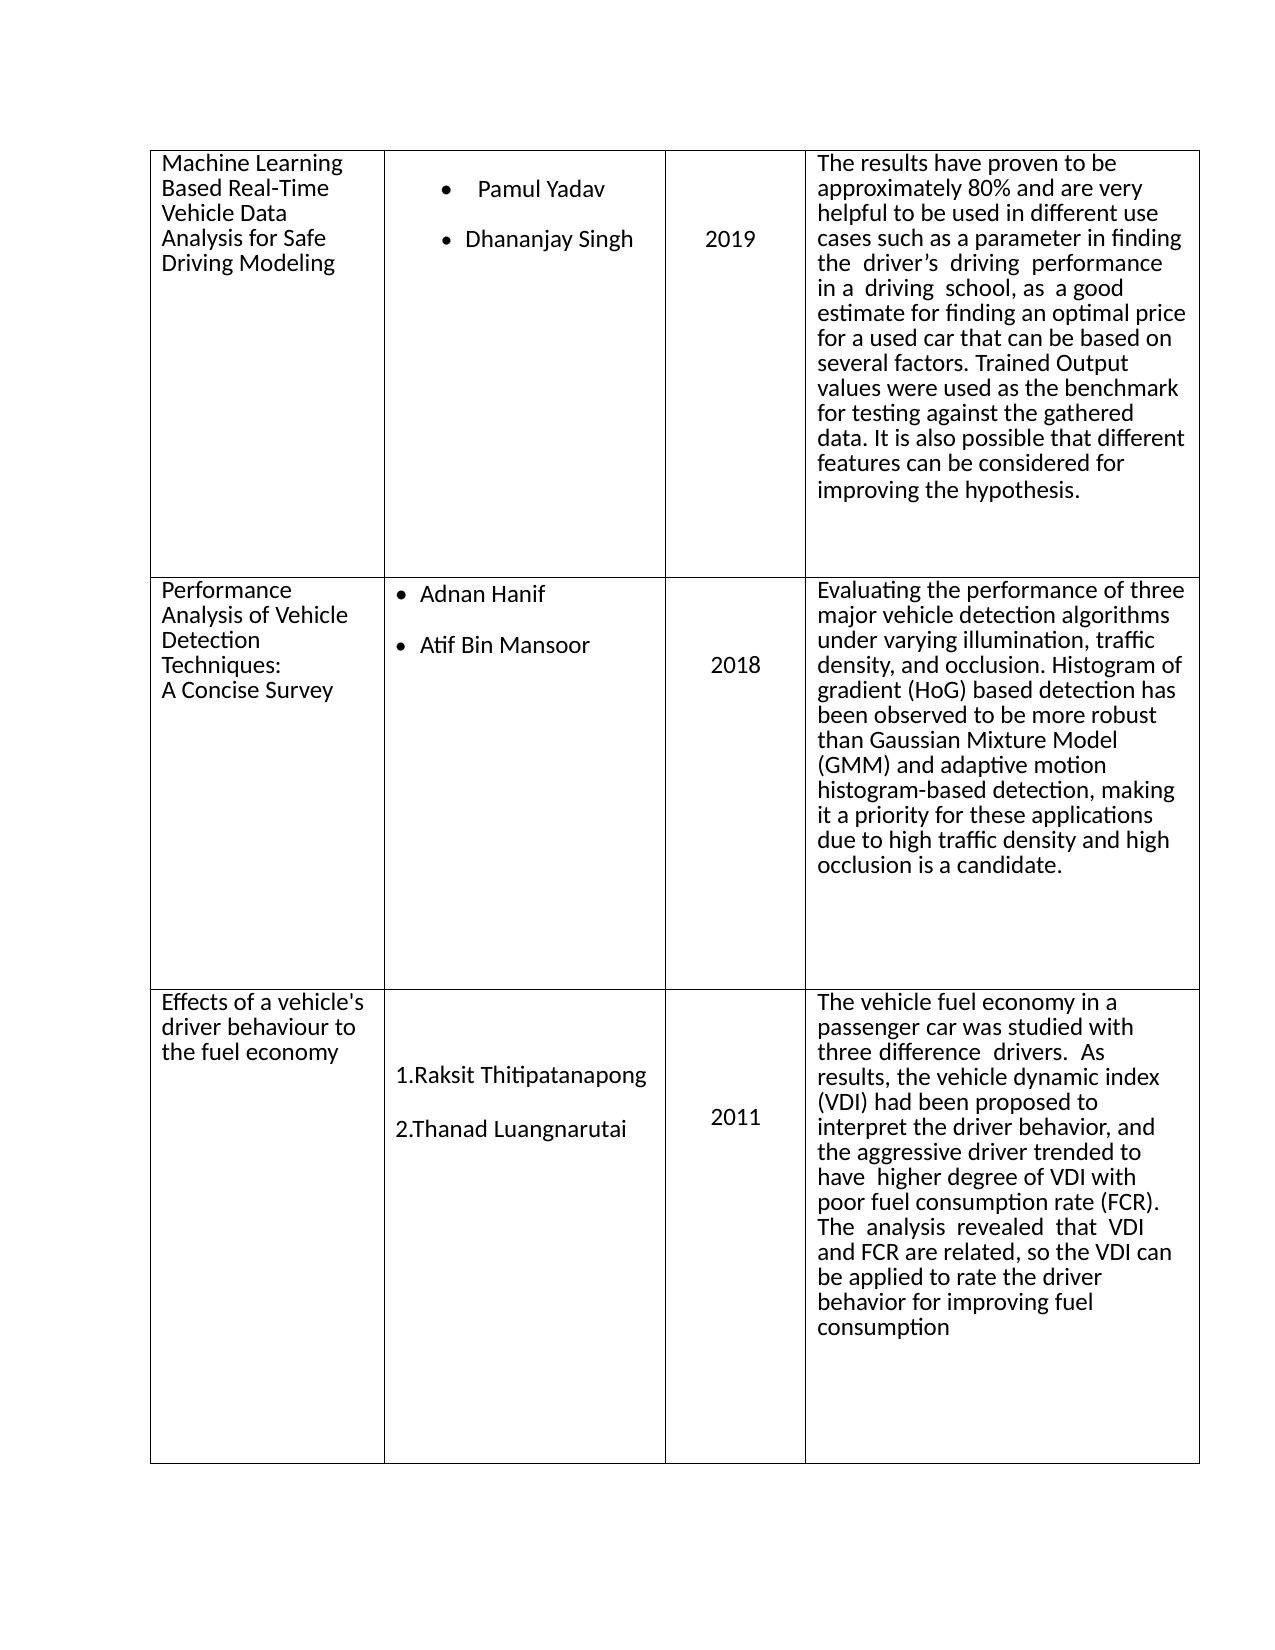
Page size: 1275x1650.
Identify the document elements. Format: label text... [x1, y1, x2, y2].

table_cell Adnan Hanif Atif Bin Mansoor [385, 578, 665, 989]
table_cell 2018 [666, 578, 805, 989]
table_header Pamul Yadav Dhananjay Singh [385, 151, 665, 577]
table_header Machine Learning Based Real-Time Vehicle Data Analysis for Safe Driving Modeling [151, 151, 384, 577]
table_header 2019 [666, 151, 805, 577]
table_cell The vehicle fuel economy in a passenger car was studied with three difference drivers. As results, the vehicle dynamic index (VDI) had been proposed to interpret the driver behavior, and the aggressive driver trended to have higher degree of VDI with poor fuel consumption rate (FCR). The analysis revealed that VDI and FCR are related, so the VDI can be applied to rate the driver behavior for improving fuel consumption [806, 990, 1199, 1462]
table_cell 1.Raksit Thitipatanapong 2.Thanad Luangnarutai [385, 990, 665, 1462]
table_cell 2011 [666, 990, 805, 1462]
table_cell Evaluating the performance of three major vehicle detection algorithms under varying illumination, traffic density, and occlusion. Histogram of gradient (HoG) based detection has been observed to be more robust than Gaussian Mixture Model (GMM) and adaptive motion histogram-based detection, making it a priority for these applications due to high traffic density and high occlusion is a candidate. [806, 578, 1199, 989]
table_cell Effects of a vehicle's driver behaviour to the fuel economy [151, 990, 384, 1462]
table_header The results have proven to be approximately 80% and are very helpful to be used in different use cases such as a parameter in finding the driver’s driving performance in a driving school, as a good estimate for finding an optimal price for a used car that can be based on several factors. Trained Output values were used as the benchmark for testing against the gathered data. It is also possible that different features can be considered for improving the hypothesis. [806, 151, 1199, 577]
table_cell Performance Analysis of Vehicle Detection Techniques: A Concise Survey [151, 578, 384, 989]
